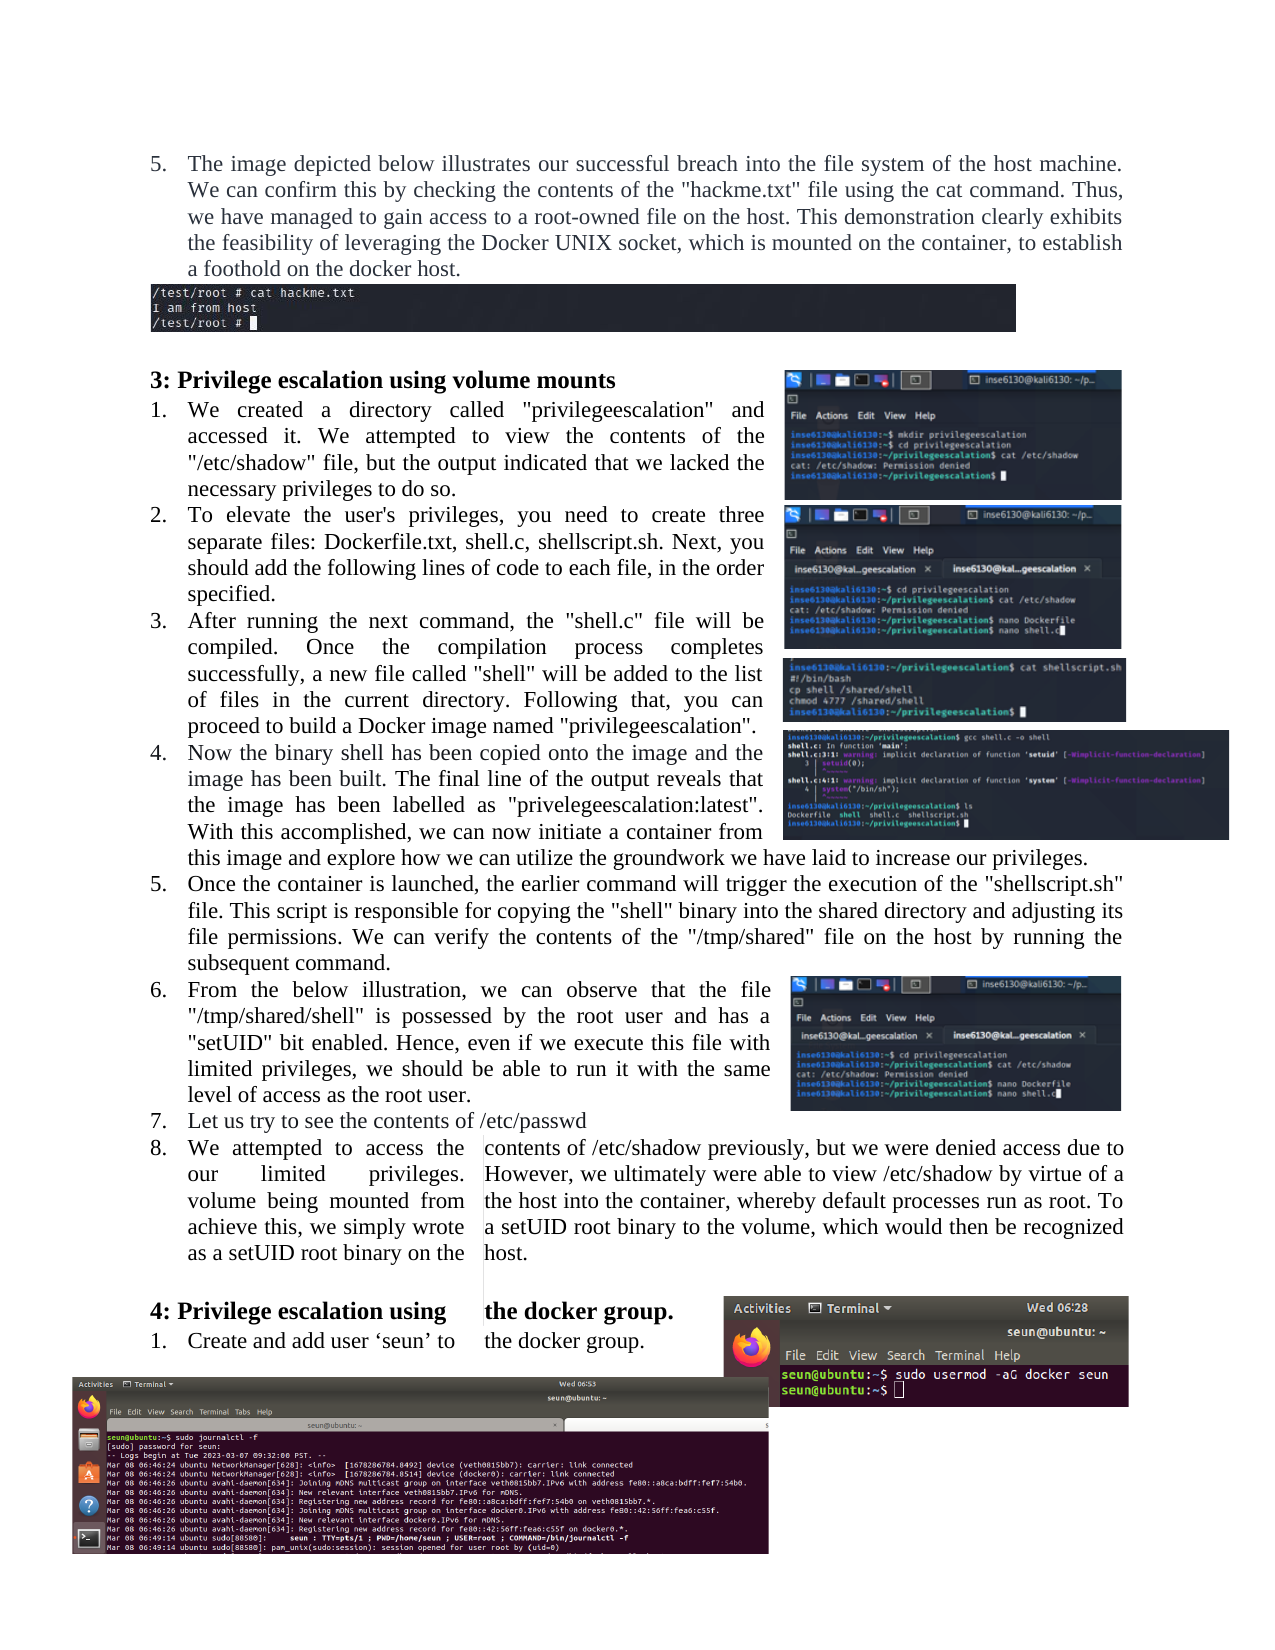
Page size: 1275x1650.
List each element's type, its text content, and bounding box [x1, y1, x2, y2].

list #passwd 6130attack_test [300, 1321, 1125, 1345]
list We attempted to access the contents of /etc/shadow previously, but we were denied access due to our limited privileges. However, we ultimately were able to view /etc/shadow by virtue of a volume being mounted from the host into the container, whereby default processes run as root. To achieve this, we simply wrote a setUID root binary to the volume, which would then be recognized as a setUID root binary on the host. [150, 572, 1125, 703]
list seun@ubuntu:~$ sudo docker pull ubuntu [187, 1042, 1125, 1066]
list Open docker log in a new terminal [769, 876, 1125, 903]
list seun@ubuntu:~$ id 6130attack_test [300, 1425, 877, 1449]
list seun@ubuntu:~$ sudo usermod -aG docker seun [769, 850, 1125, 874]
list From the first terminal, pull docker image ubuntu with sudo, and image nginx without sudo. This is possible because ‘seun’ is a user in docker group and doesn’t need ‘sudo’ to run privileged commands. [150, 957, 1125, 1040]
list seun@ubuntu:~$ docker run -it –name attacktest –privileged -v /:/host ubuntu chroot /host [300, 1179, 1125, 1203]
picture [877, 1348, 1235, 1591]
list From the below illustration, we can observe that the file "/tmp/shared/shell" is possessed by the root user and has a "setUID" bit enabled. Hence, even if we execute this file with limited privileges, we should be able to run it with the same level of access as the root user. [150, 466, 790, 545]
list seun@ubuntu:~$ docker pull nginx [187, 1068, 1125, 1092]
list Once the container is launched, the earlier command will trigger the execution of the "shellscript.sh" file. This script is responsible for copying the "shell" binary into the shared directory and adjusting its file permissions. We can verify the contents of the "/tmp/shared" file on the host by running the subsequent command. [150, 361, 1125, 466]
list seun@ubuntu:~$ su seun [769, 905, 1125, 929]
list Create and add user ‘seun’ to the docker group. [150, 765, 723, 791]
list Now the binary shell has been copied onto the image and the image has been built. The final line of the output reveals that the image has been labelled as "privelegeescalation:latest". With this accomplished, we can now initiate a container from this image and explore how we can utilize the groundwork we have laid to increase our privileges. [150, 255, 1125, 361]
list Newpassword [300, 1347, 1125, 1371]
list Usermod -aG sudo 6130attack_test [300, 1373, 877, 1397]
list After running the next command, the "shell.c" file will be compiled. Once the compilation process completes successfully, a new file called "shell" will be added to the list of files in the current directory. Following that, you can proceed to build a Docker image named "privilegeescalation". [150, 150, 1125, 255]
list # useradd 6130attack_test [300, 1295, 1125, 1319]
text With this, we get root access to the container which has also been mapped to the root of the host machine hence we can run commands to modify the host machine. [150, 1222, 1125, 1277]
list Exit [300, 1399, 877, 1423]
list seun@ubuntu:~$ sudo journalctl -f [769, 931, 1125, 955]
list This shows that the command without sudo isn’t logged, hence not traceable to the user ‘seun’ [187, 1094, 1125, 1120]
picture [790, 466, 1125, 603]
list Let us try to see the contents of /etc/passwd [150, 545, 790, 572]
subtitle 4: Privilege escalation using the docker group. [150, 734, 723, 763]
picture [72, 734, 1129, 992]
list Try to escalate the privileges available to user ‘seun’ by running a command as the root of the host machine from the docker container. [150, 1122, 1125, 1177]
